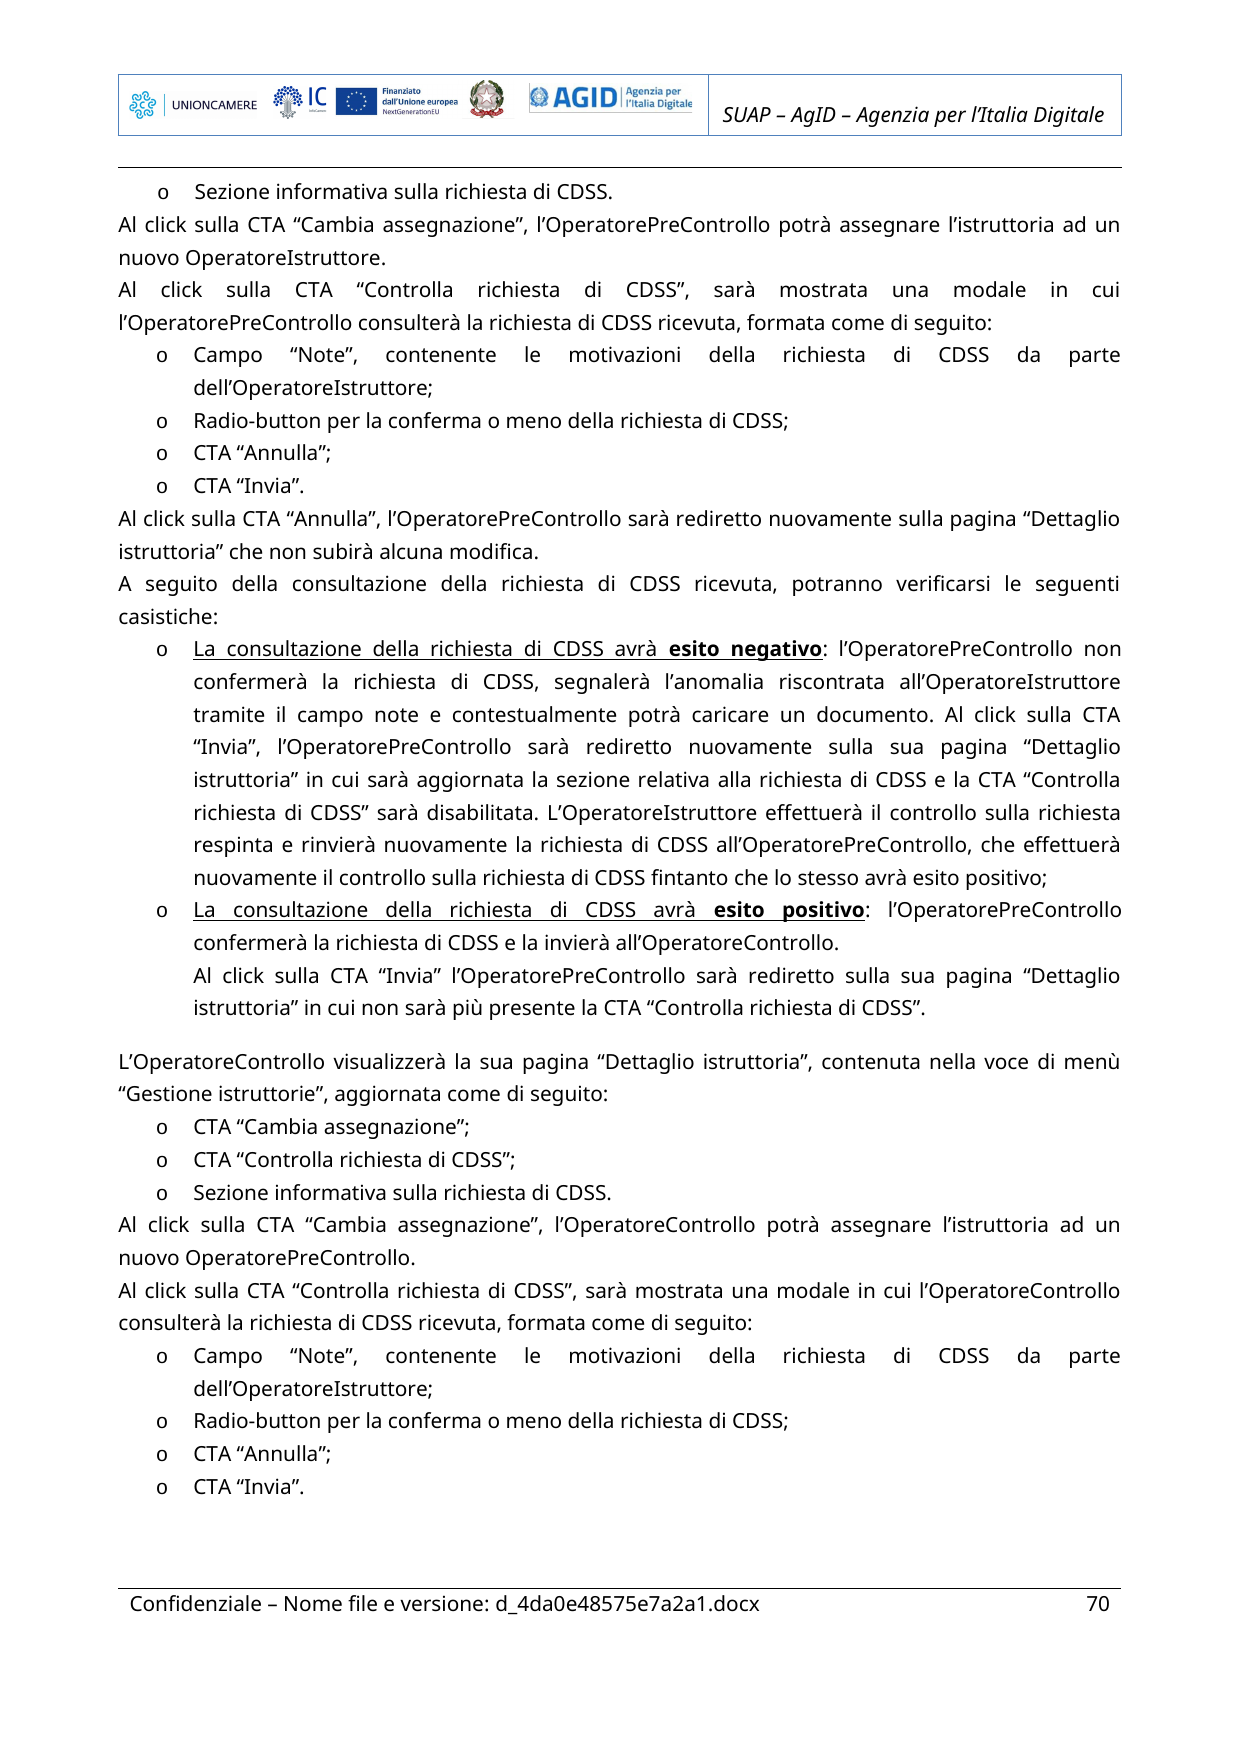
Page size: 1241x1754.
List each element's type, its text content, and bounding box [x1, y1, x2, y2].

picture [331, 80, 516, 119]
picture [129, 91, 257, 119]
list Campo “Note”, contenente le motivazioni della richiesta di CDSS da parte dell’OperatoreIstruttore; [156, 340, 1122, 402]
list CTA “Controlla richiesta di CDSS”; [156, 1145, 1122, 1173]
list La consultazione della richiesta di CDSS avrà esito positivo: l’OperatorePreControllo confermerà la richiesta di CDSS e la invierà all’OperatoreControllo. [156, 896, 1122, 957]
list Al click sulla CTA “Invia” l’OperatorePreControllo sarà rediretto sulla sua pagina “Dettaglio istruttoria” in cui non sarà più presente la CTA “Controlla richiesta di CDSS”. [193, 961, 1122, 1022]
list Radio-button per la conferma o meno della richiesta di CDSS; [156, 406, 1122, 434]
list CTA “Invia”. [156, 1472, 1122, 1500]
text Al click sulla CTA “Controlla richiesta di CDSS”, sarà mostrata una modale in cui l’OperatorePreControllo consulterà la richiesta di CDSS ricevuta, formata come di seguito: [118, 275, 1122, 336]
text Al click sulla CTA “Controlla richiesta di CDSS”, sarà mostrata una modale in cui l’OperatoreControllo consulterà la richiesta di CDSS ricevuta, formata come di seguito: [118, 1276, 1122, 1337]
list Radio-button per la conferma o meno della richiesta di CDSS; [156, 1406, 1122, 1435]
picture [273, 86, 327, 119]
list CTA “Annulla”; [156, 1439, 1122, 1468]
text Al click sulla CTA “Annulla”, l’OperatorePreControllo sarà rediretto nuovamente sulla pagina “Dettaglio istruttoria” che non subirà alcuna modifica. [118, 504, 1122, 565]
list CTA “Annulla”; [156, 438, 1122, 467]
picture [129, 111, 140, 119]
picture [520, 79, 693, 119]
list Sezione informativa sulla richiesta di CDSS. [157, 177, 1122, 206]
text L’OperatoreControllo visualizzerà la sua pagina “Dettaglio istruttoria”, contenuta nella voce di menù “Gestione istruttorie”, aggiornata come di seguito: [118, 1047, 1122, 1108]
list La consultazione della richiesta di CDSS avrà esito negativo: l’OperatorePreControllo non confermerà la richiesta di CDSS, segnalerà l’anomalia riscontrata all’OperatoreIstruttore tramite il campo note e contestualmente potrà caricare un documento. Al click sulla CTA “Invia”, l’OperatorePreControllo sarà rediretto nuovamente sulla sua pagina “Dettaglio istruttoria” in cui sarà aggiornata la sezione relativa alla richiesta di CDSS e la CTA “Controlla richiesta di CDSS” sarà disabilitata. L’OperatoreIstruttore effettuerà il controllo sulla richiesta respinta e rinvierà nuovamente la richiesta di CDSS all’OperatorePreControllo, che effettuerà nuovamente il controllo sulla richiesta di CDSS fintanto che lo stesso avrà esito positivo; [156, 634, 1122, 891]
list Sezione informativa sulla richiesta di CDSS. [156, 1178, 1122, 1206]
text Al click sulla CTA “Cambia assegnazione”, l’OperatorePreControllo potrà assegnare l’istruttoria ad un nuovo OperatoreIstruttore. [118, 210, 1122, 271]
list CTA “Invia”. [156, 471, 1122, 500]
list Campo “Note”, contenente le motivazioni della richiesta di CDSS da parte dell’OperatoreIstruttore; [156, 1341, 1122, 1402]
list CTA “Cambia assegnazione”; [156, 1112, 1122, 1141]
text Al click sulla CTA “Cambia assegnazione”, l’OperatoreControllo potrà assegnare l’istruttoria ad un nuovo OperatorePreControllo. [118, 1211, 1122, 1272]
text A seguito della consultazione della richiesta di CDSS ricevuta, potranno verificarsi le seguenti casistiche: [118, 569, 1122, 630]
